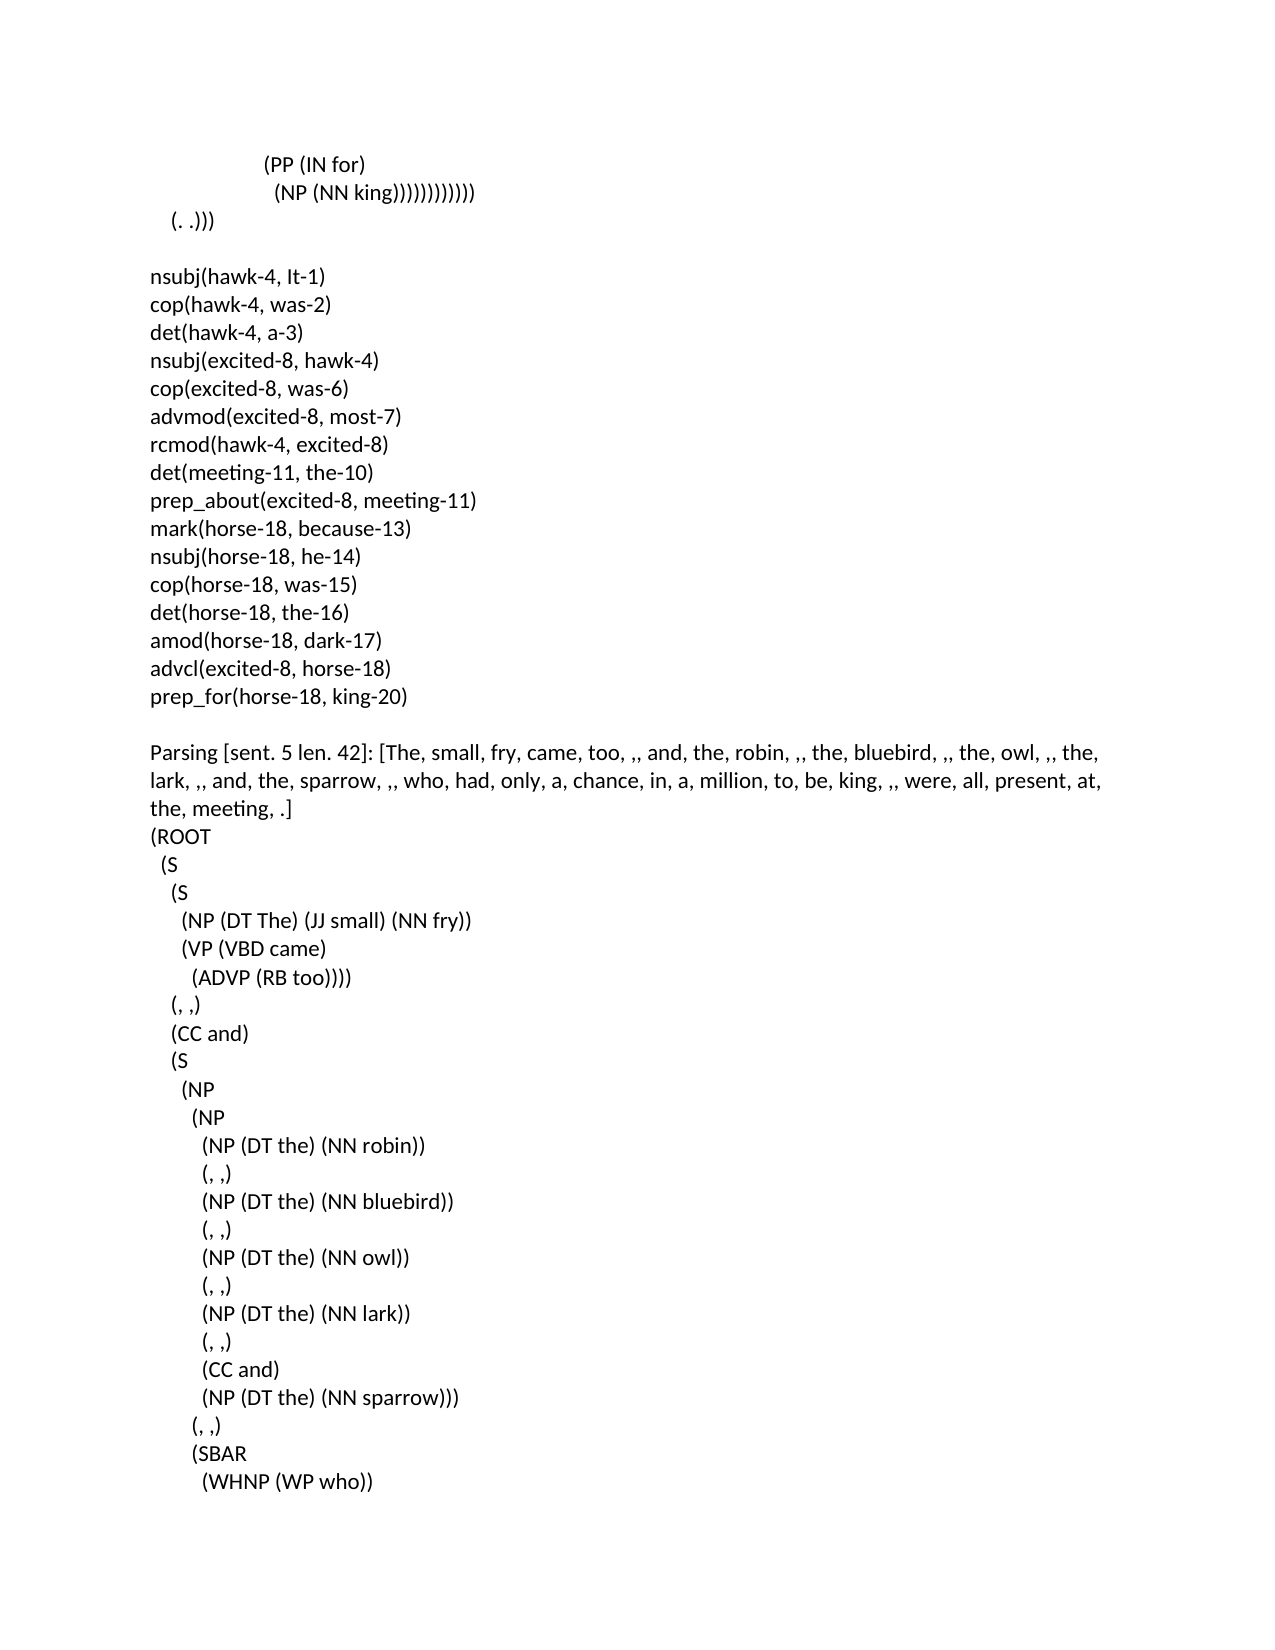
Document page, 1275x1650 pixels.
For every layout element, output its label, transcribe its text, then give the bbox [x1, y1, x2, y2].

text det(meeting-11, the-10) [150, 458, 1125, 486]
text (ROOT [150, 822, 1125, 851]
text (NP (DT the) (NN sparrow))) [150, 1383, 1125, 1411]
text (S [150, 1047, 1125, 1075]
text (NP (DT the) (NN bluebird)) [150, 1187, 1125, 1215]
text det(hawk-4, a-3) [150, 318, 1125, 346]
text (VP (VBD came) [150, 934, 1125, 963]
text cop(hawk-4, was-2) [150, 290, 1125, 318]
text (CC and) [150, 1019, 1125, 1047]
text (NP (NN king)))))))))))) [150, 178, 1125, 206]
text (, ,) [150, 1327, 1125, 1355]
text nsubj(horse-18, he-14) [150, 542, 1125, 570]
text (, ,) [150, 1271, 1125, 1299]
text (NP (DT the) (NN lark)) [150, 1299, 1125, 1327]
text det(horse-18, the-16) [150, 598, 1125, 626]
text (, ,) [150, 991, 1125, 1019]
text (S [150, 878, 1125, 907]
text (, ,) [150, 1159, 1125, 1187]
text (NP (DT the) (NN robin)) [150, 1131, 1125, 1159]
text (PP (IN for) [150, 150, 1125, 178]
text (. .))) [150, 206, 1125, 234]
text (NP [150, 1075, 1125, 1103]
text prep_about(excited-8, meeting-11) [150, 486, 1125, 514]
text (S [150, 851, 1125, 878]
text (, ,) [150, 1411, 1125, 1439]
text (NP [150, 1103, 1125, 1131]
text advcl(excited-8, horse-18) [150, 654, 1125, 682]
text nsubj(excited-8, hawk-4) [150, 346, 1125, 374]
text (NP (DT The) (JJ small) (NN fry)) [150, 907, 1125, 934]
text (ADVP (RB too)))) [150, 963, 1125, 991]
text (, ,) [150, 1215, 1125, 1243]
text (SBAR [150, 1439, 1125, 1467]
text (CC and) [150, 1355, 1125, 1383]
text cop(horse-18, was-15) [150, 570, 1125, 598]
text amod(horse-18, dark-17) [150, 626, 1125, 654]
text mark(horse-18, because-13) [150, 514, 1125, 542]
text nsubj(hawk-4, It-1) [150, 262, 1125, 290]
text advmod(excited-8, most-7) [150, 402, 1125, 430]
text (WHNP (WP who)) [150, 1467, 1125, 1495]
text cop(excited-8, was-6) [150, 374, 1125, 402]
text (NP (DT the) (NN owl)) [150, 1243, 1125, 1271]
text rcmod(hawk-4, excited-8) [150, 430, 1125, 458]
text prep_for(horse-18, king-20) [150, 682, 1125, 710]
text Parsing [sent. 5 len. 42]: [The, small, fry, came, too, ,, and, the, robin, ,, the, bluebird, ,, the, owl, ,, the, lark, ,, and, the, sparrow, ,, who, had, only, a, chance, in, a, million, to, be, king, ,, were, all, present, at, the, meeting, .] [150, 738, 1125, 822]
